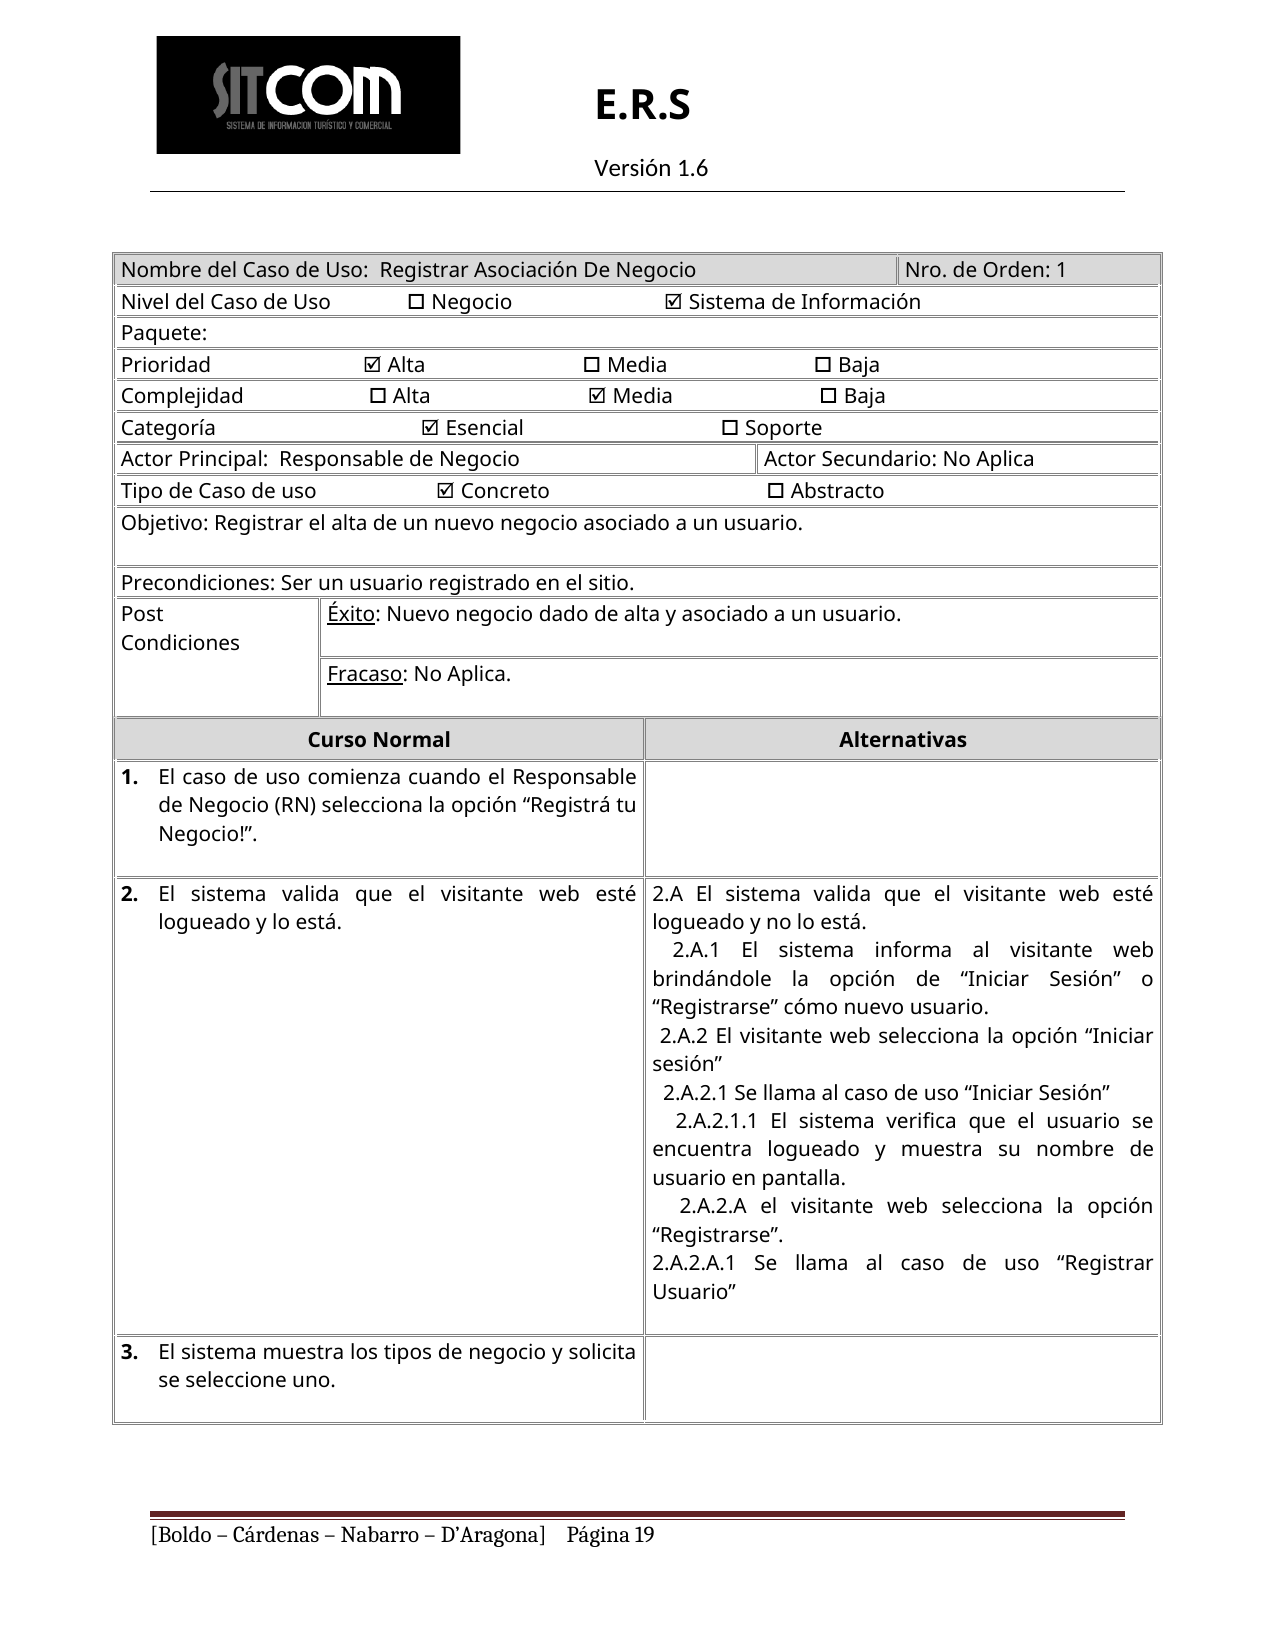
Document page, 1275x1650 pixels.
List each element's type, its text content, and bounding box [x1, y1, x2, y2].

table_cell Alternativas [645, 716, 1162, 759]
table_cell Actor Principal: Responsable de Negocio [115, 441, 755, 473]
table_cell El caso de uso comienza cuando el Responsable de Negocio (RN) selecciona la opción “Registrá tu Negocio!”. [115, 759, 643, 876]
table_cell Post Condiciones [113, 596, 320, 716]
table_header Nro. de Orden: 1 [897, 255, 1160, 284]
table_cell [646, 759, 1160, 876]
table_cell Objetivo: Registrar el alta de un nuevo negocio asociado a un usuario. [115, 505, 1160, 564]
table_cell Tipo de Caso de uso Concreto Abstracto [113, 473, 1162, 504]
table_cell El sistema muestra los tipos de negocio y solicita se seleccione uno. [115, 1334, 645, 1422]
table_cell Paquete: [113, 315, 1162, 347]
table_cell Fracaso: No Aplica. [320, 656, 1162, 716]
table_cell Éxito: Nuevo negocio dado de alta y asociado a un usuario. [320, 596, 1162, 656]
table_cell Curso Normal [113, 716, 645, 759]
table_cell Complejidad Alta Media Baja [113, 378, 1162, 410]
table_cell [645, 1334, 1160, 1422]
table_cell Prioridad Alta Media Baja [115, 347, 1160, 378]
table_cell Nivel del Caso de Uso Negocio Sistema de Información [115, 284, 1160, 315]
table_cell 2.A El sistema valida que el visitante web esté logueado y no lo está. 2.A.1 El sistema informa al visitante web brindándole la opción de “Iniciar Sesión” o “Registrarse” cómo nuevo usuario. 2.A.2 El visitante web selecciona la opción “Iniciar sesión” 2.A.2.1 Se llama al caso de uso “Iniciar Sesión” 2.A.2.1.1 El sistema verifica que el usuario se encuentra logueado y muestra su nombre de usuario en pantalla. 2.A.2.A el visitante web selecciona la opción “Registrarse”. 2.A.2.A.1 Se llama al caso de uso “Registrar Usuario” [646, 876, 1160, 1334]
table_cell Categoría Esencial Soporte [113, 410, 1162, 441]
table_cell Precondiciones: Ser un usuario registrado en el sitio. [115, 565, 1160, 596]
picture [156, 36, 461, 154]
table_header Nombre del Caso de Uso: Registrar Asociación De Negocio [115, 255, 897, 284]
table_cell El sistema valida que el visitante web esté logueado y lo está. [115, 876, 643, 1334]
table_cell Actor Secundario: No Aplica [758, 441, 1160, 473]
